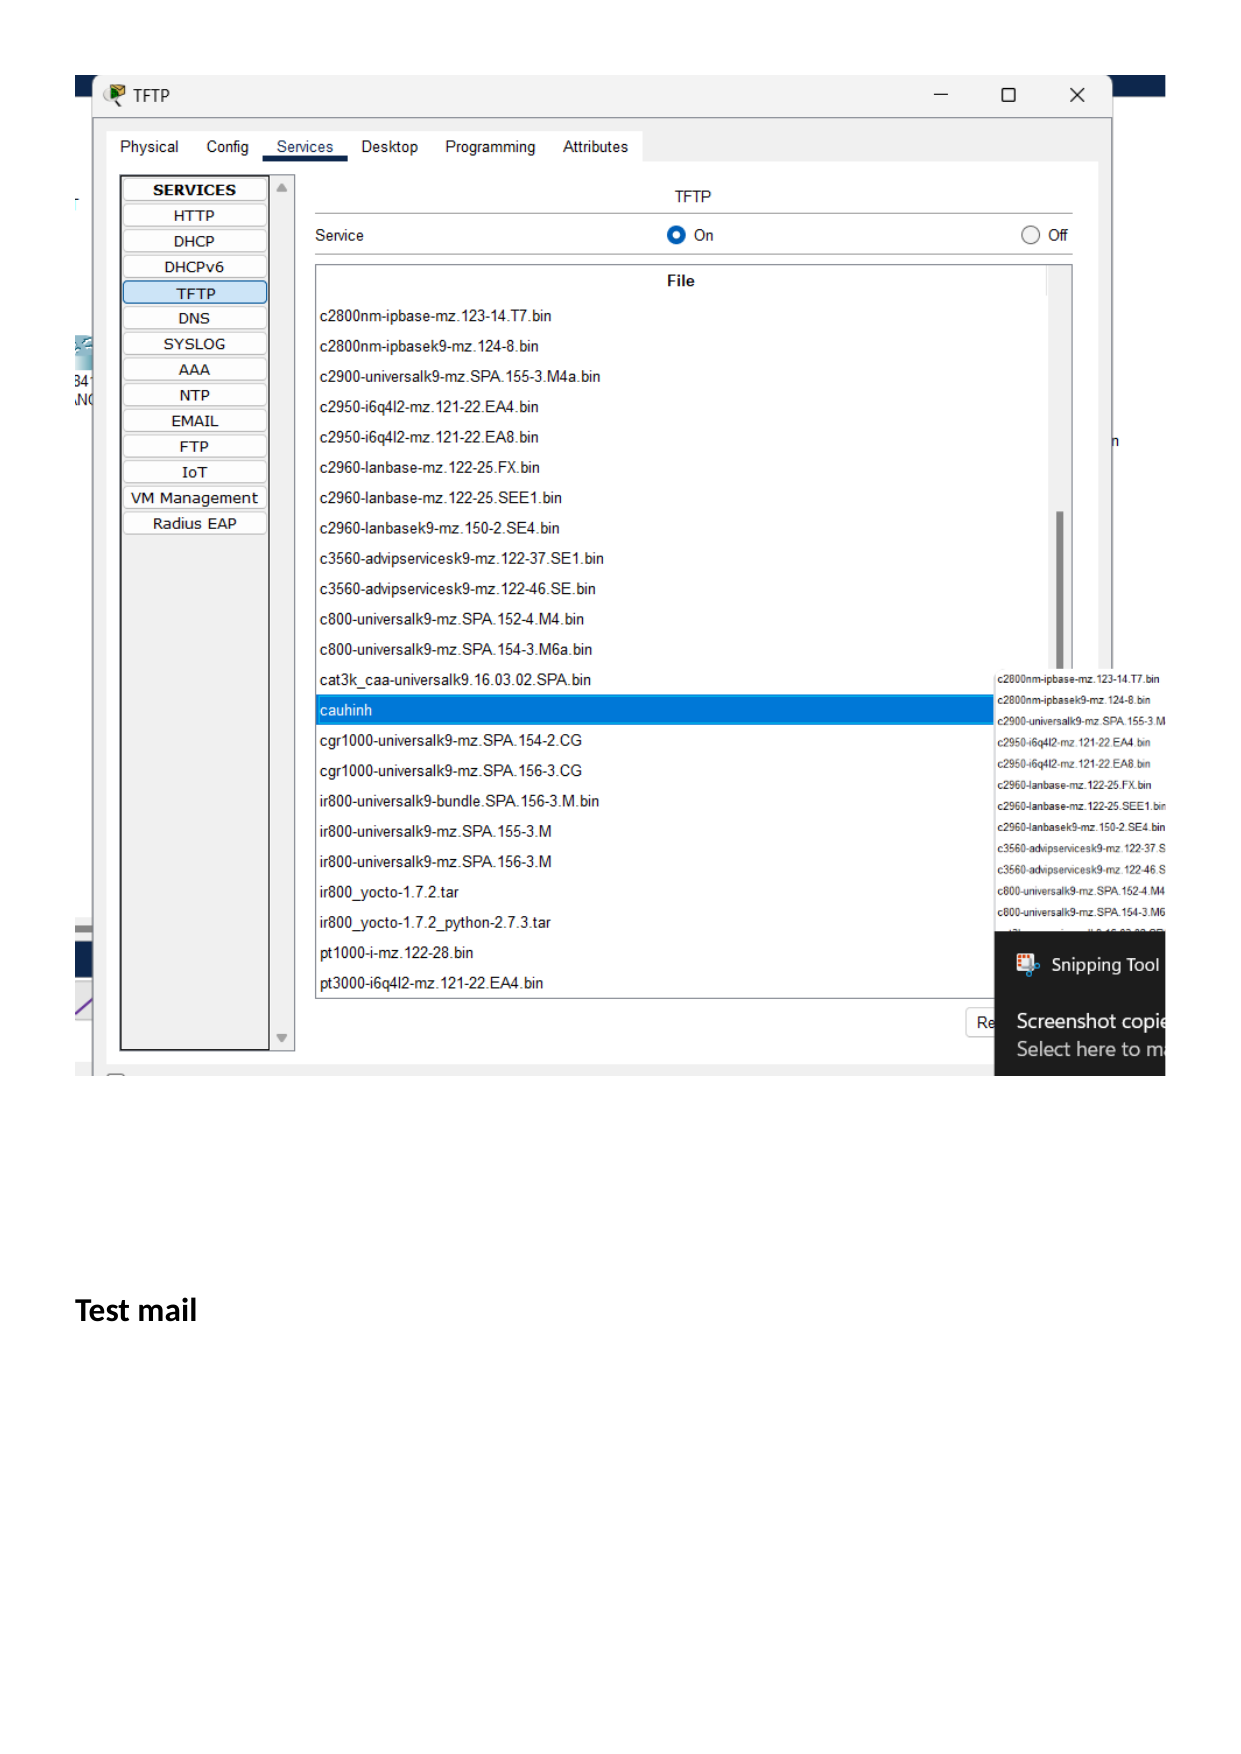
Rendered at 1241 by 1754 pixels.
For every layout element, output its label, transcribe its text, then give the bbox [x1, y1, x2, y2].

picture [75, 75, 1166, 1076]
list Test mail [75, 1289, 1240, 1330]
